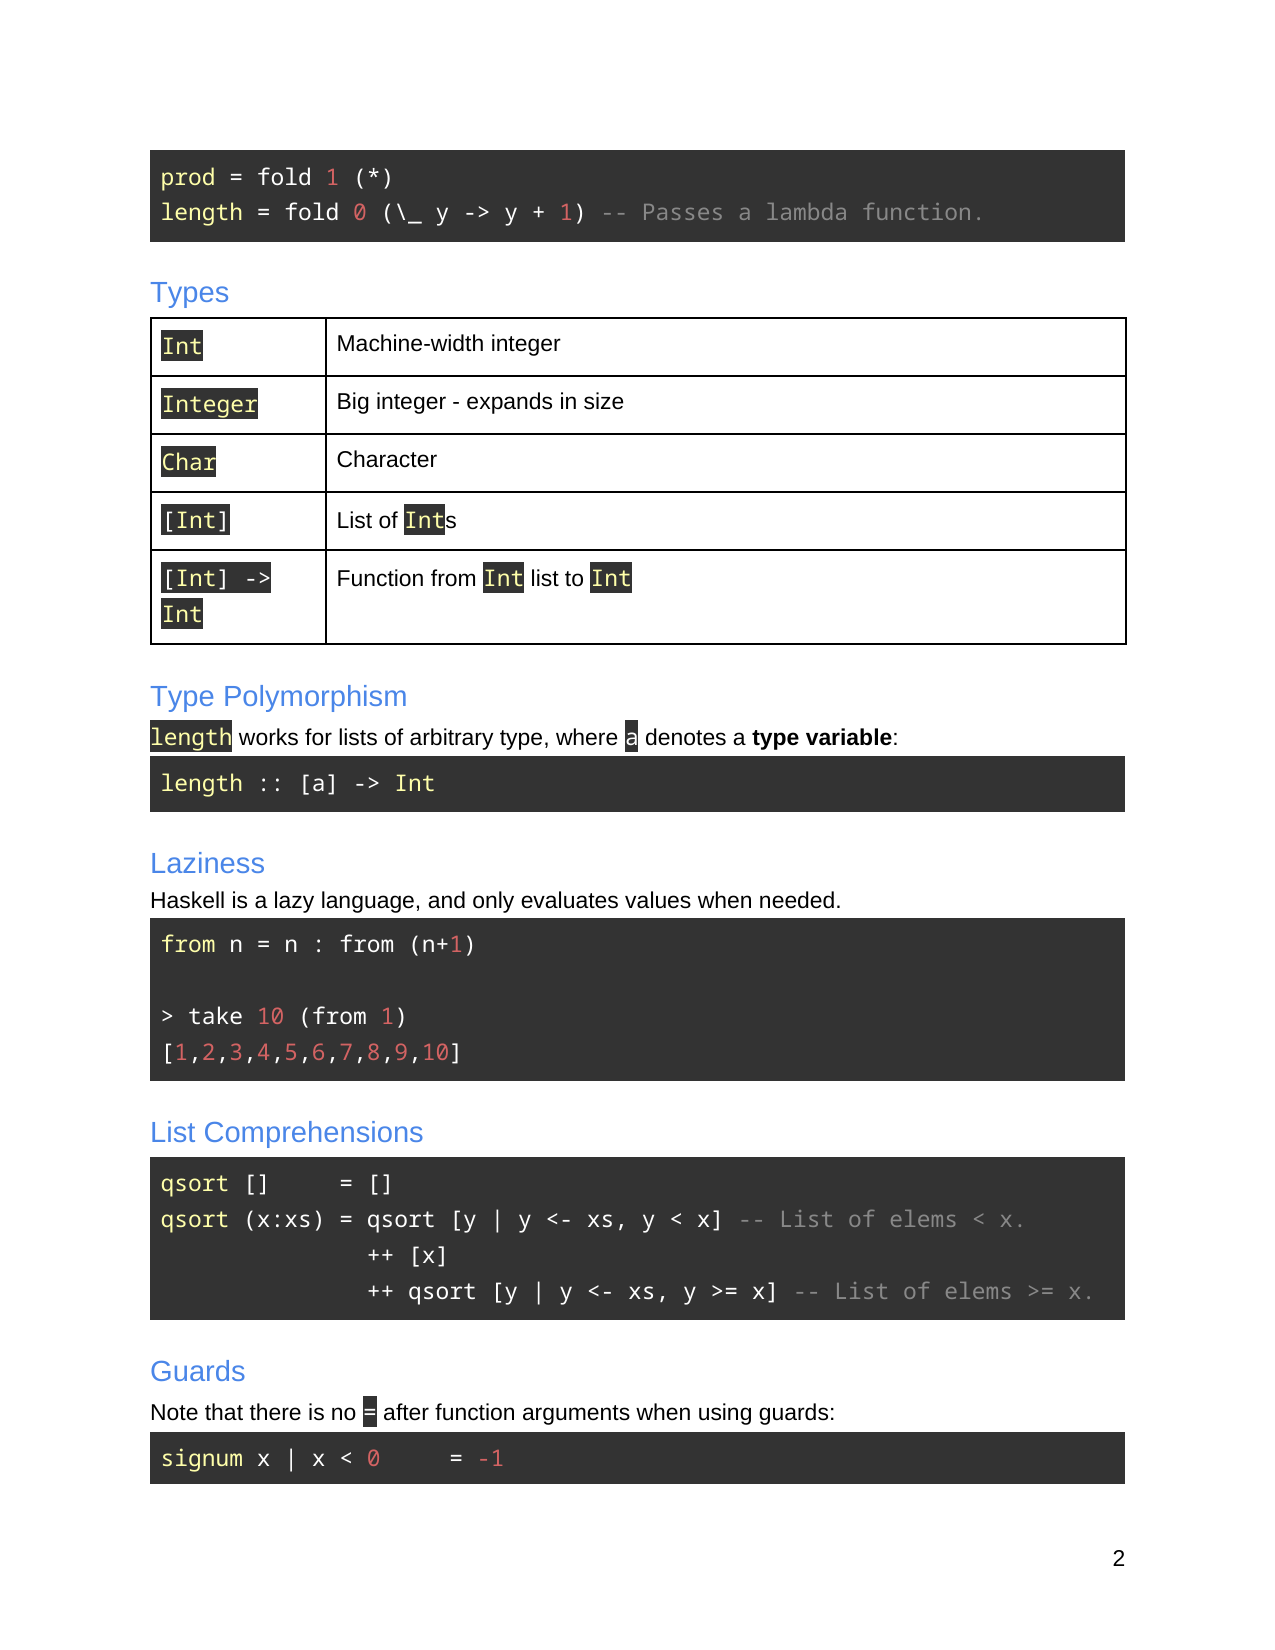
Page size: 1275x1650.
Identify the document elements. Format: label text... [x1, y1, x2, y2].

table_cell [Int] [152, 493, 325, 549]
text length works for lists of arbitrary type, where a denotes a type variable: [638, 720, 1125, 752]
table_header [150, 1432, 1125, 1484]
table_header Int [152, 319, 325, 375]
subtitle List Comprehensions [150, 1115, 1125, 1148]
text length works for lists of arbitrary type, where a denotes a type variable: [232, 720, 625, 752]
table_cell Function from Int list to Int [327, 551, 1125, 643]
table_cell [Int] -> Int [152, 551, 325, 643]
subtitle Laziness [150, 846, 1125, 879]
table_cell Character [327, 435, 1125, 491]
subtitle Type Polymorphism [150, 678, 1125, 712]
text Haskell is a lazy language, and only evaluates values when needed. [150, 887, 1125, 914]
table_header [150, 150, 1125, 242]
table_cell List of Ints [327, 493, 1125, 549]
table_header from n = n : from (n+1) > take 10 (from 1) [1,2,3,4,5,6,7,8,9,10] [150, 918, 1125, 1081]
table_cell Integer [152, 377, 325, 433]
table_header length :: [a] -> Int [150, 756, 1125, 812]
table_cell Big integer - expands in size [327, 377, 1125, 433]
table_header qsort [] = [] qsort (x:xs) = qsort [y | y <- xs, y < x] -- List of elems < x. ++ [x] ++ qsort [y | y <- xs, y >= x] -- List of elems >= x. [150, 1157, 1125, 1320]
text Note that there is no = after function arguments when using guards: [150, 1396, 363, 1427]
text Note that there is no = after function arguments when using guards: [377, 1396, 1125, 1427]
subtitle Guards [150, 1354, 1125, 1387]
subtitle Types [150, 275, 1125, 309]
table_cell Char [152, 435, 325, 491]
table_header Machine-width integer [327, 319, 1125, 375]
